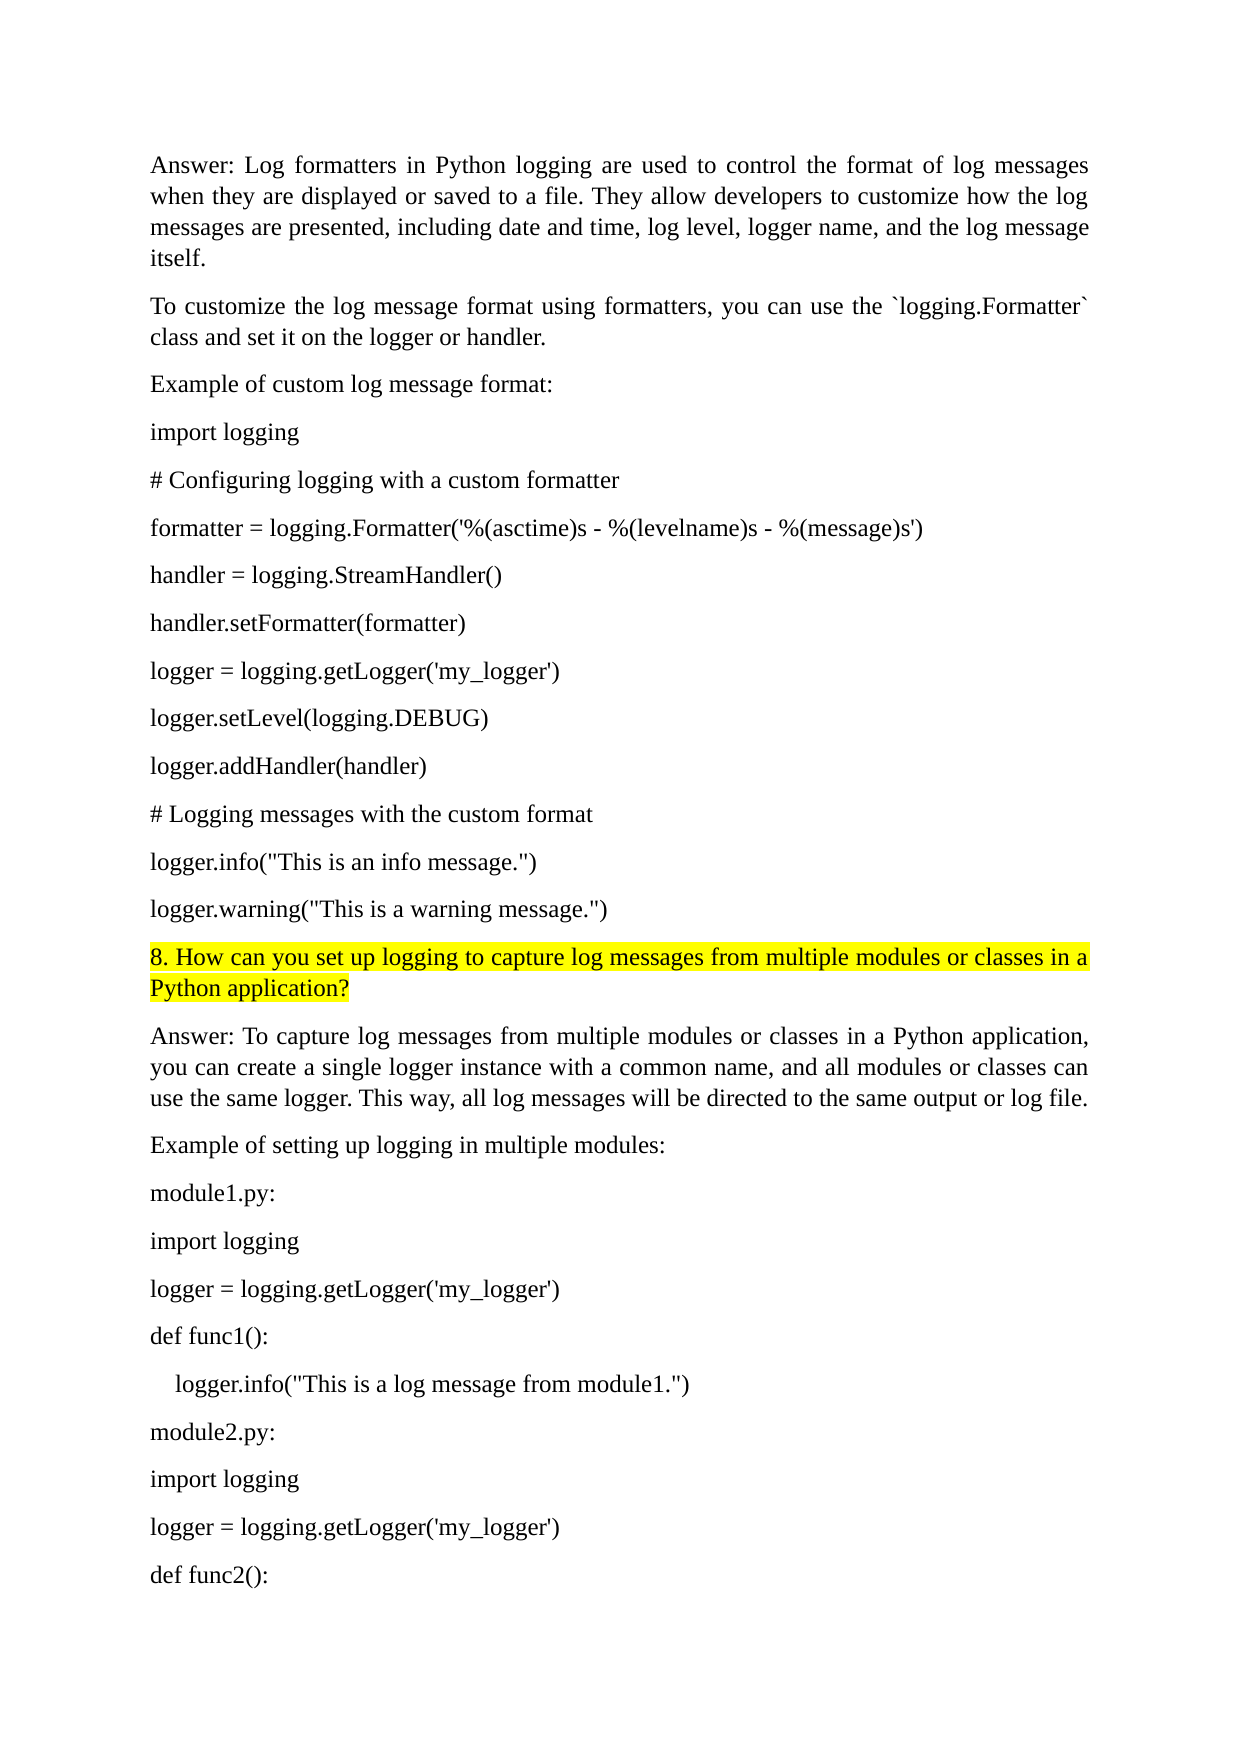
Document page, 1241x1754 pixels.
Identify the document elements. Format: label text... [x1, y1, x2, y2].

text Answer: To capture log messages from multiple modules or classes in a Python application, you can create a single logger instance with a common name, and all modules or classes can use the same logger. This way, all log messages will be directed to the same output or log file. [150, 1021, 1090, 1112]
text logger.warning("This is a warning message.") [150, 894, 1090, 923]
text logger = logging.getLogger('my_logger') [150, 1512, 1090, 1541]
text import logging [150, 1464, 1090, 1493]
text logger = logging.getLogger('my_logger') [150, 656, 1090, 684]
text To customize the log message format using formatters, you can use the `logging.Formatter` class and set it on the logger or handler. [150, 291, 1090, 351]
text Answer: Log formatters in Python logging are used to control the format of log messages when they are displayed or saved to a file. They allow developers to customize how the log messages are presented, including date and time, log level, logger name, and the log message itself. [150, 150, 1090, 272]
text 8. How can you set up logging to capture log messages from multiple modules or classes in a Python application? [150, 971, 1090, 1002]
text module1.py: [150, 1178, 1090, 1207]
text logger.info("This is a log message from module1.") [150, 1369, 1090, 1398]
text handler = logging.StreamHandler() [150, 560, 1090, 589]
text Example of setting up logging in multiple modules: [150, 1131, 1090, 1159]
text handler.setFormatter(formatter) [150, 608, 1090, 637]
text logger = logging.getLogger('my_logger') [150, 1274, 1090, 1302]
text module2.py: [150, 1417, 1090, 1446]
text formatter = logging.Formatter('%(asctime)s - %(levelname)s - %(message)s') [150, 513, 1090, 541]
text # Configuring logging with a custom formatter [150, 465, 1090, 494]
text def func1(): [150, 1321, 1090, 1350]
text # Logging messages with the custom format [150, 799, 1090, 828]
text def func2(): [150, 1560, 1090, 1589]
text logger.setLevel(logging.DEBUG) [150, 703, 1090, 732]
text logger.info("This is an info message.") [150, 847, 1090, 875]
text import logging [150, 1226, 1090, 1255]
text import logging [150, 417, 1090, 446]
text Example of custom log message format: [150, 369, 1090, 398]
text logger.addHandler(handler) [150, 751, 1090, 780]
